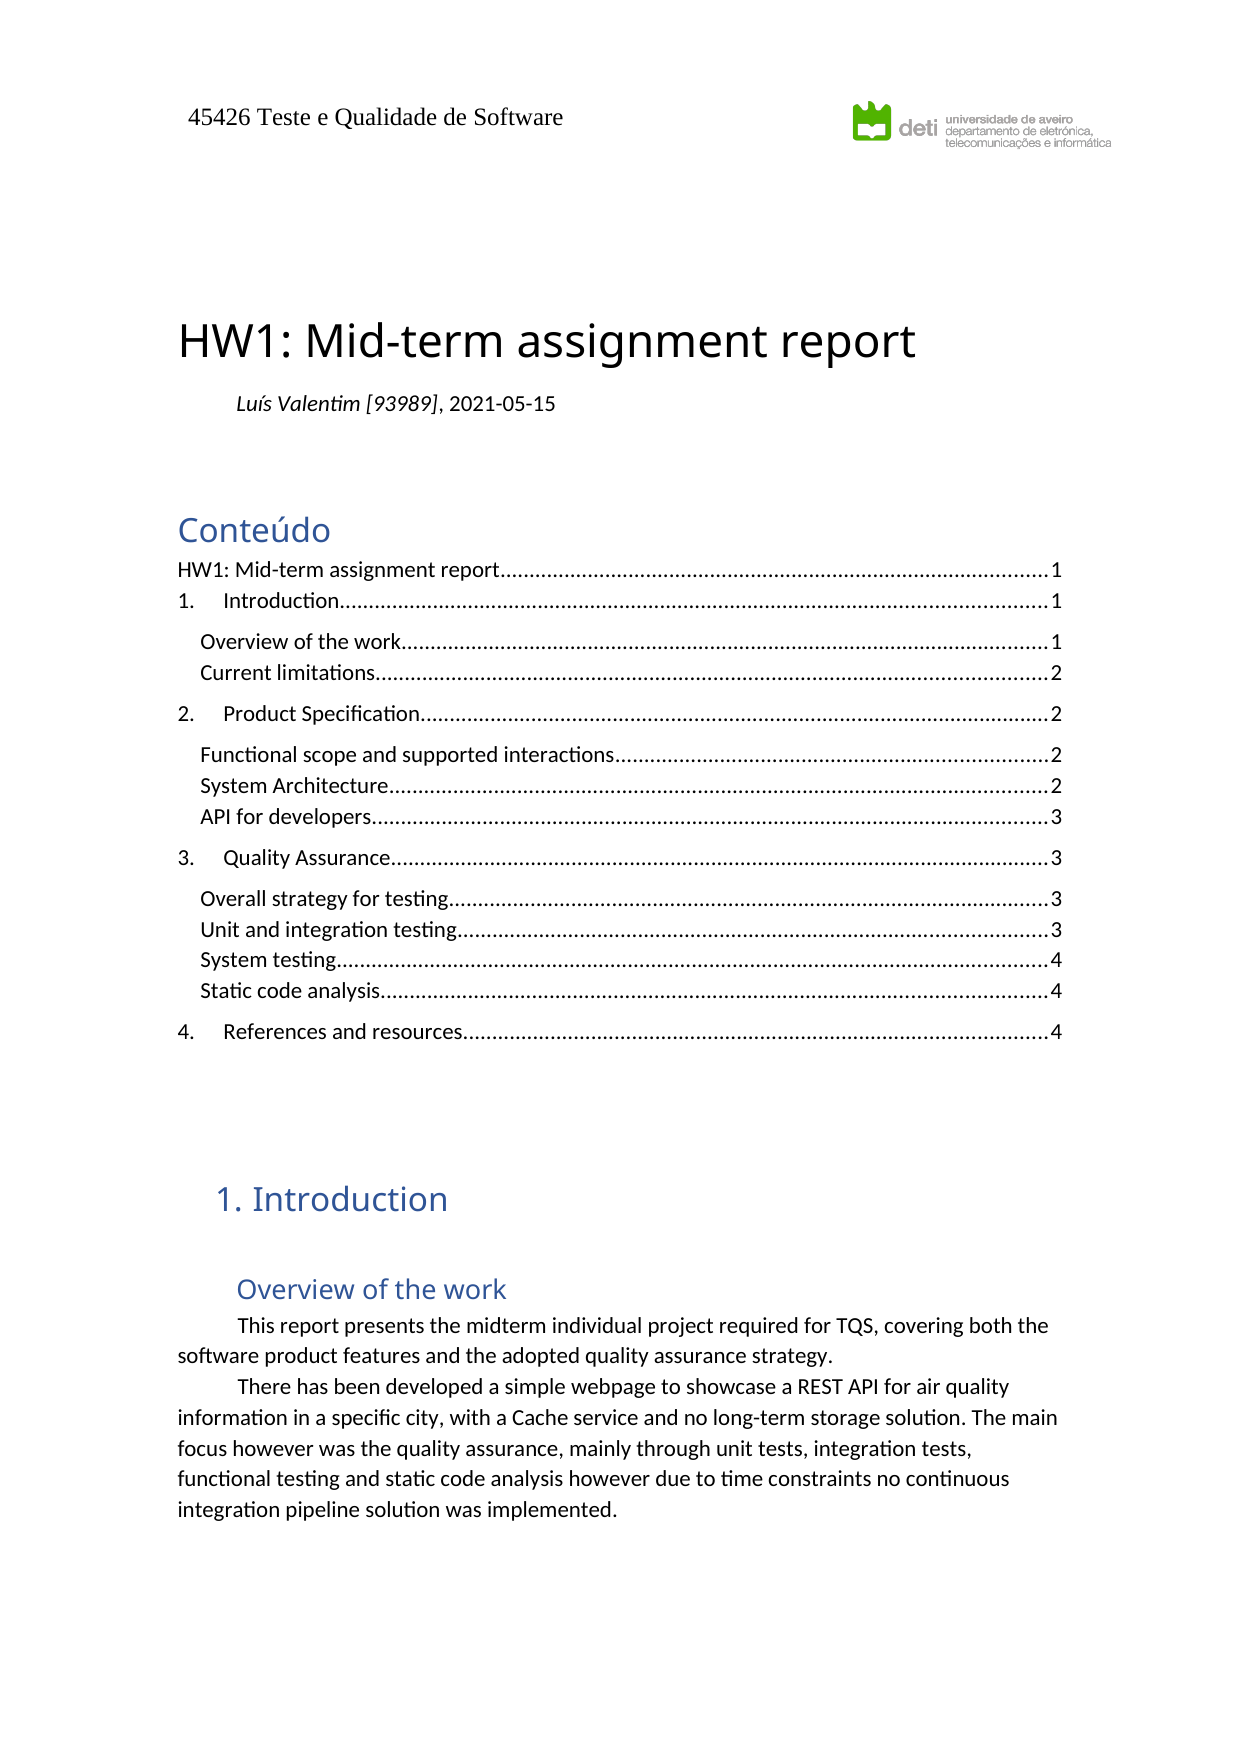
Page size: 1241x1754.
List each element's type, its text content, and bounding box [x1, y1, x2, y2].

title HW1: Mid-term assignment report [177, 331, 1004, 364]
picture [852, 101, 1112, 150]
text There has been developed a simple webpage to showcase a REST API for air quality information in a specific city, with a Cache service and no long-term storage solution. The main focus however was the quality assurance, mainly through unit tests, integration tests, functional testing and static code analysis however due to time constraints no continuous integration pipeline solution was implemented. [177, 1372, 1063, 1523]
text This report presents the midterm individual project required for TQS, covering both the software product features and the adopted quality assurance strategy. [177, 1311, 1063, 1369]
subtitle Introduction [215, 1176, 1063, 1221]
subtitle Overview of the work [236, 1270, 1063, 1307]
text Luís Valentim [93989], 2021-05-15 [236, 389, 1063, 417]
